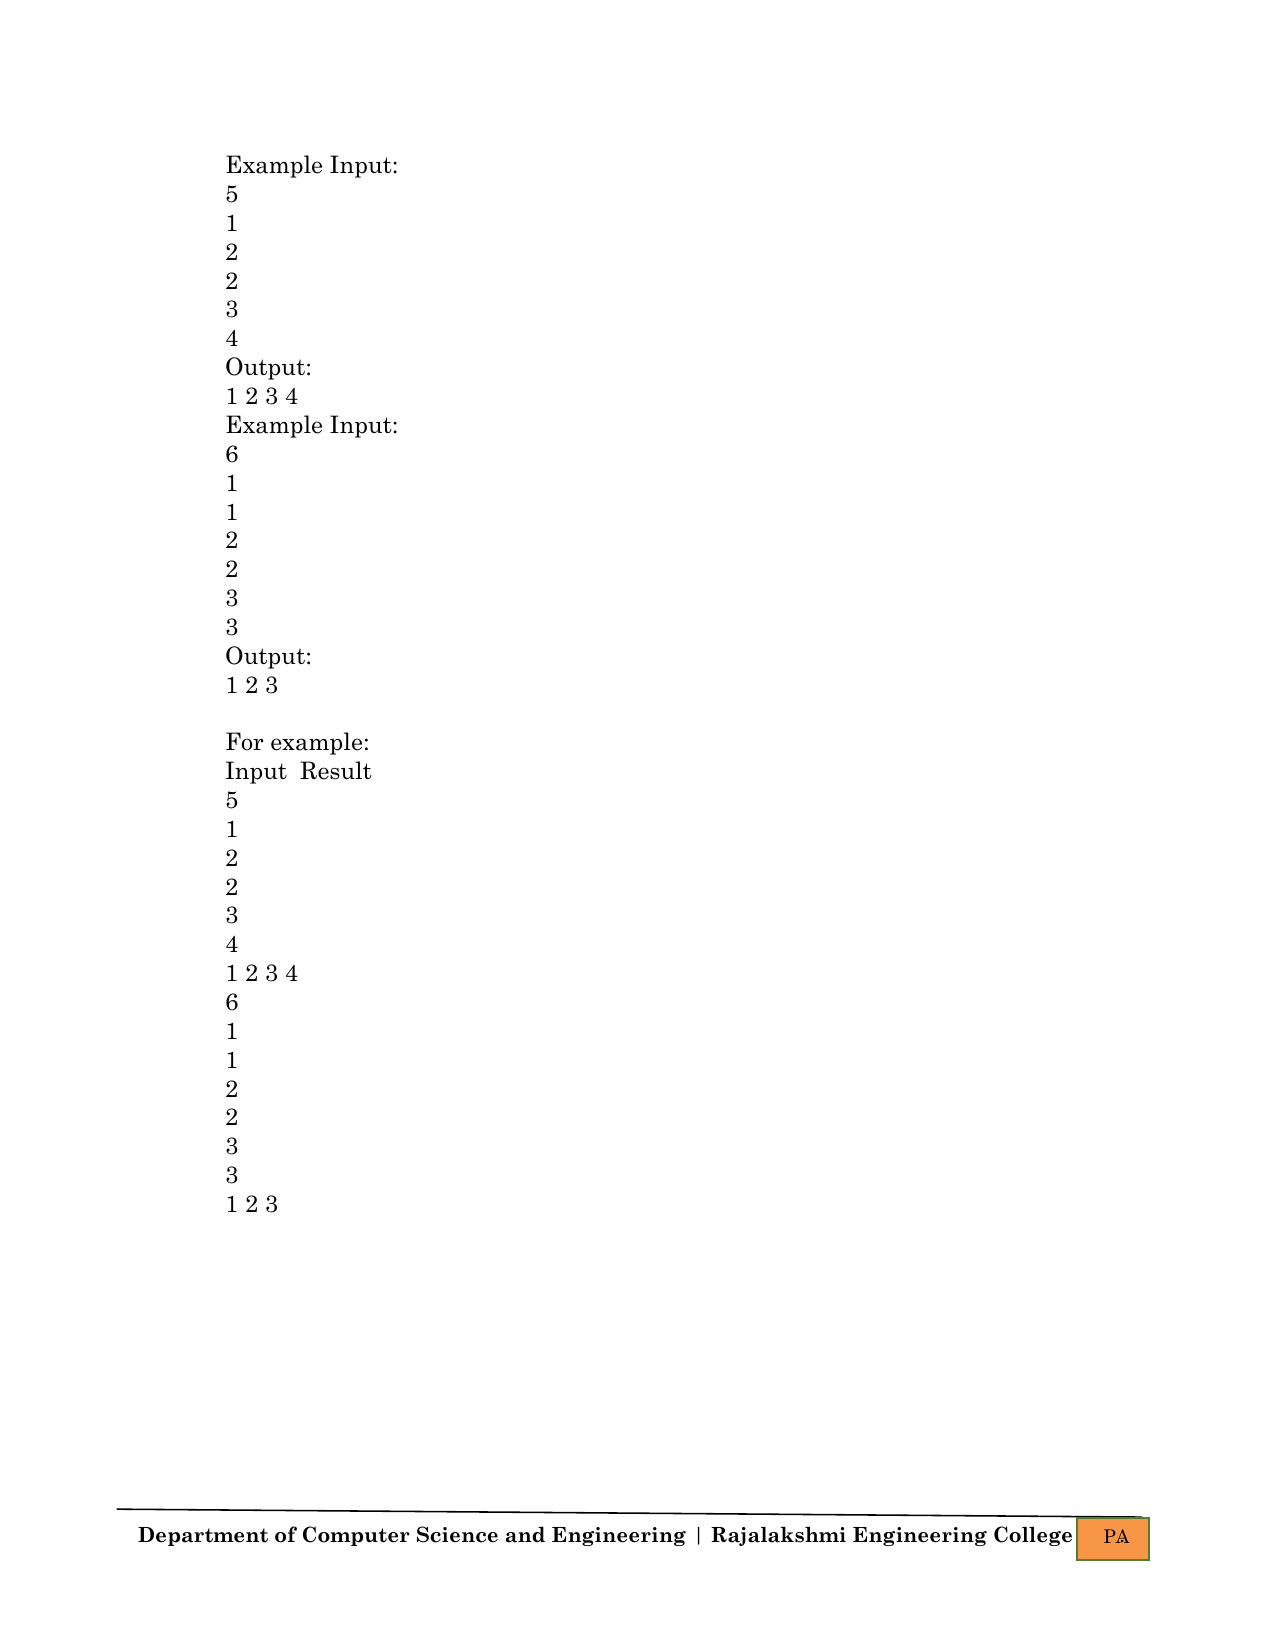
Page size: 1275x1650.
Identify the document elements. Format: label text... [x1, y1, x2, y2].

text 1 [225, 814, 1125, 842]
text Input Result [225, 756, 1125, 785]
text 1 [225, 467, 1125, 496]
text 2 [225, 237, 1125, 265]
text 3 [225, 1131, 1125, 1160]
text Example Input: [225, 410, 1125, 438]
text 6 [225, 987, 1125, 1016]
text 3 [225, 294, 1125, 323]
text 2 [225, 871, 1125, 900]
text 5 [225, 785, 1125, 814]
text 6 [225, 438, 1125, 467]
text 2 [225, 554, 1125, 583]
text 1 [225, 1016, 1125, 1044]
text 4 [225, 929, 1125, 958]
text 2 [225, 1073, 1125, 1102]
text 2 [225, 1102, 1125, 1131]
text 3 [225, 1160, 1125, 1189]
text Output: [225, 641, 1125, 669]
text 1 2 3 [225, 669, 1125, 698]
text Example Input: [225, 150, 1125, 179]
text 1 2 3 4 [225, 958, 1125, 987]
text 3 [225, 583, 1125, 612]
text 2 [225, 525, 1125, 554]
text 1 [225, 208, 1125, 237]
text For example: [225, 727, 1125, 756]
text 2 [225, 842, 1125, 871]
text 3 [225, 900, 1125, 929]
text Output: [225, 352, 1125, 381]
text 4 [225, 323, 1125, 352]
text 1 2 3 [225, 1189, 1125, 1218]
text 1 [225, 496, 1125, 525]
text 3 [225, 612, 1125, 641]
text 2 [225, 265, 1125, 294]
text 5 [225, 179, 1125, 208]
text 1 2 3 4 [225, 381, 1125, 410]
text 1 [225, 1044, 1125, 1073]
